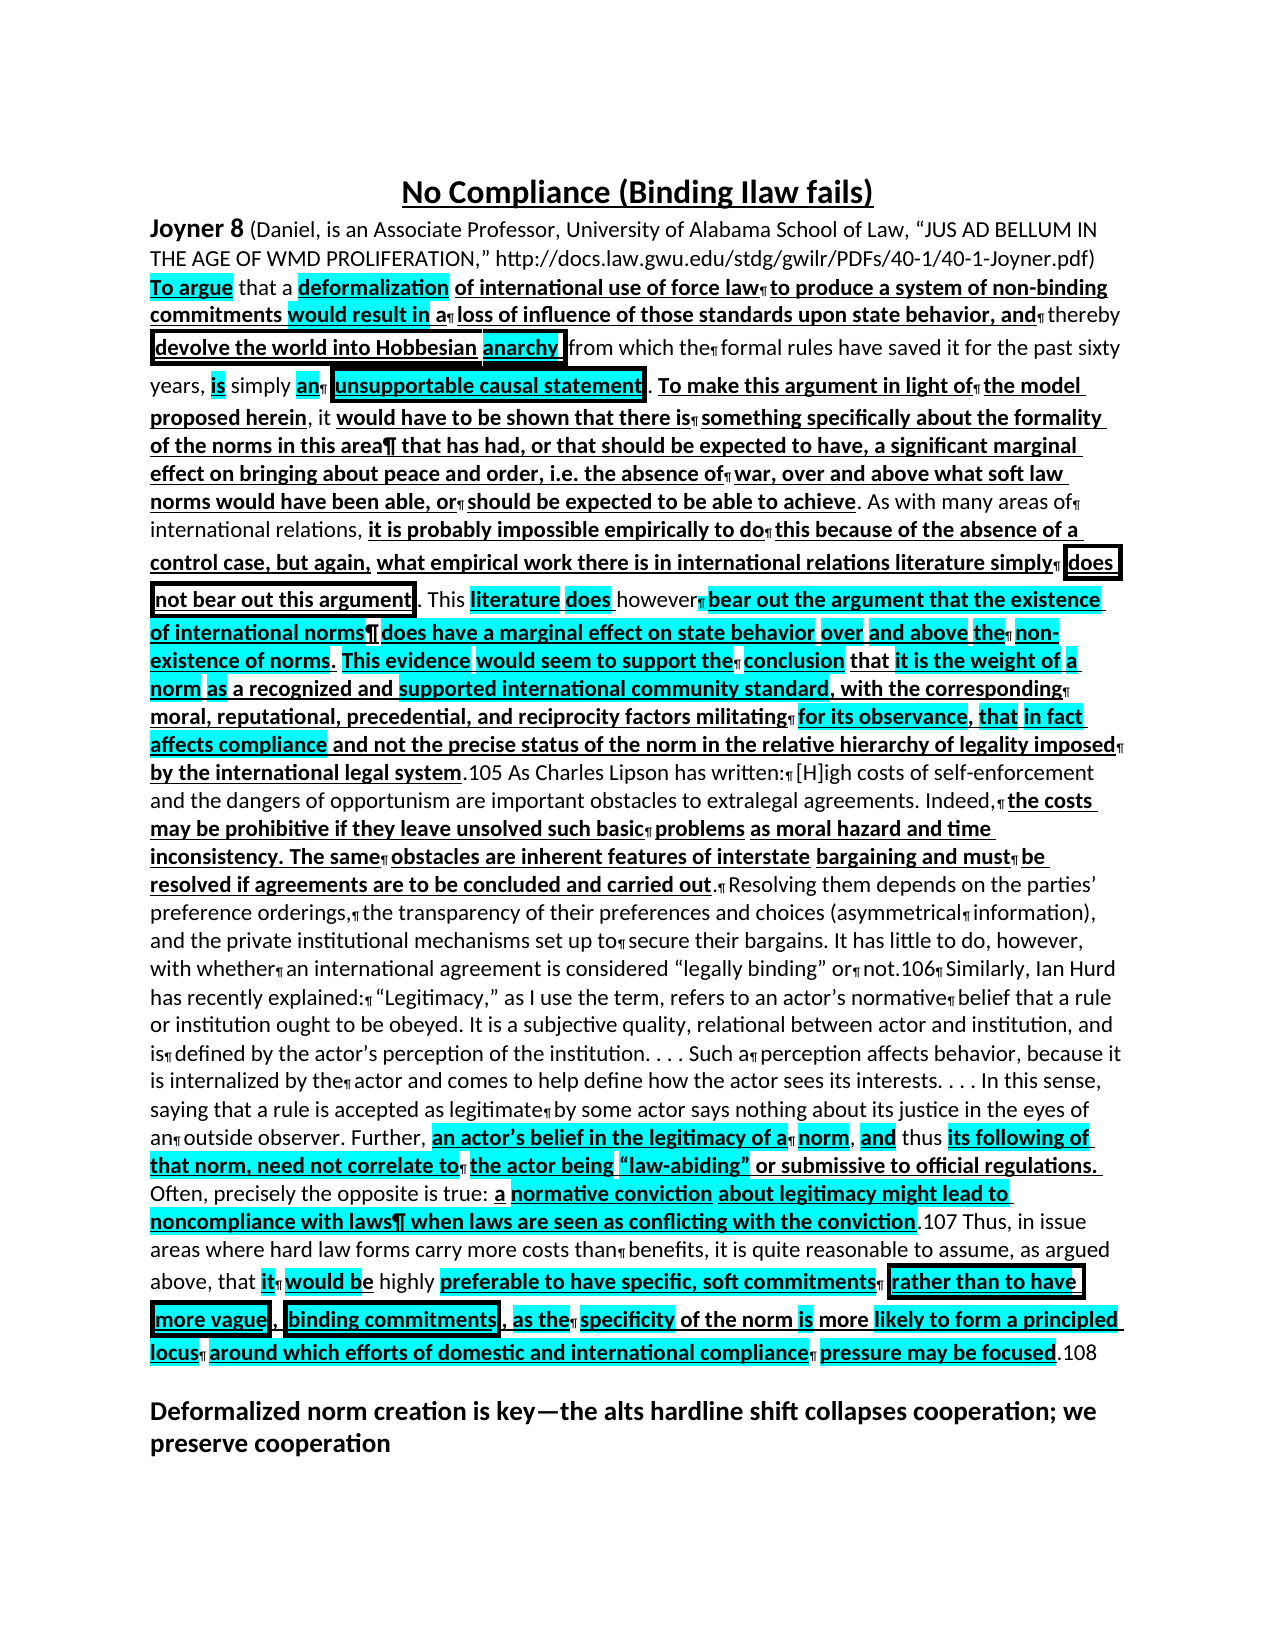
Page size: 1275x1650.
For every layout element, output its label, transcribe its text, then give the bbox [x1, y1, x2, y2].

subtitle No Compliance (Binding Ilaw fails) [150, 171, 1125, 212]
text To argue that a deformalization of international use of force law¶ to produce a system of non-binding commitments would result in a¶ loss of influence of those standards upon state behavior, and¶ thereby devolve the world into Hobbesian anarchy from which the¶ formal rules have saved it for the past sixty years, is simply an¶ unsupportable causal statement. To make this argument in light of¶ the model proposed herein, it would have to be shown that there is¶ something specifically about the formality of the norms in this area¶ that has had, or that should be expected to have, a significant marginal effect on bringing about peace and order, i.e. the absence of¶ war, over and above what soft law norms would have been able, or¶ should be expected to be able to achieve. As with many areas of¶ international relations, it is probably impossible empirically to do¶ this because of the absence of a control case, but again, what empirical work there is in international relations literature simply¶ does not bear out this argument. This literature does however¶ bear out the argument that the existence of international norms¶ does have a marginal effect on state behavior over and above the¶ non-existence of norms. This evidence would seem to support the¶ conclusion that it is the weight of a norm as a recognized and supported international community standard, with the corresponding¶ moral, reputational, precedential, and reciprocity factors militating¶ for its observance, that in fact affects compliance and not the precise status of the norm in the relative hierarchy of legality imposed¶ by the international legal system.105 As Charles Lipson has written:¶ [H]igh costs of self-enforcement and the dangers of opportunism are important obstacles to extralegal agreements. Indeed,¶ the costs may be prohibitive if they leave unsolved such basic¶ problems as moral hazard and time inconsistency. The same¶ obstacles are inherent features of interstate bargaining and must¶ be resolved if agreements are to be concluded and carried out.¶ Resolving them depends on the parties’ preference orderings,¶ the transparency of their preferences and choices (asymmetrical¶ information), and the private institutional mechanisms set up to¶ secure their bargains. It has little to do, however, with whether¶ an international agreement is considered “legally binding” or¶ not.106¶ Similarly, Ian Hurd has recently explained:¶ “Legitimacy,” as I use the term, refers to an actor’s normative¶ belief that a rule or institution ought to be obeyed. It is a subjective quality, relational between actor and institution, and is¶ defined by the actor’s perception of the institution. . . . Such a¶ perception affects behavior, because it is internalized by the¶ actor and comes to help define how the actor sees its interests. . . . In this sense, saying that a rule is accepted as legitimate¶ by some actor says nothing about its justice in the eyes of an¶ outside observer. Further, an actor’s belief in the legitimacy of a¶ norm, and thus its following of that norm, need not correlate to¶ the actor being “law-abiding” or submissive to official regulations. Often, precisely the opposite is true: a normative conviction about legitimacy might lead to noncompliance with laws¶ when laws are seen as conflicting with the conviction.107 Thus, in issue areas where hard law forms carry more costs than¶ benefits, it is quite reasonable to assume, as argued above, that it¶ would be highly preferable to have specific, soft commitments¶ rather than to have more vague, binding commitments, as the¶ specificity of the norm is more likely to form a principled locus¶ around which efforts of domestic and international compliance¶ pressure may be focused.108 [150, 273, 1125, 1366]
text Joyner 8 (Daniel, is an Associate Professor, University of Alabama School of Law, “JUS AD BELLUM IN THE AGE OF WMD PROLIFERATION,” http://docs.law.gwu.edu/stdg/gwilr/PDFs/40-1/40-1-Joyner.pdf) [150, 212, 1125, 273]
text Deformalized norm creation is key—the alts hardline shift collapses cooperation; we preserve cooperation [150, 1394, 1125, 1460]
